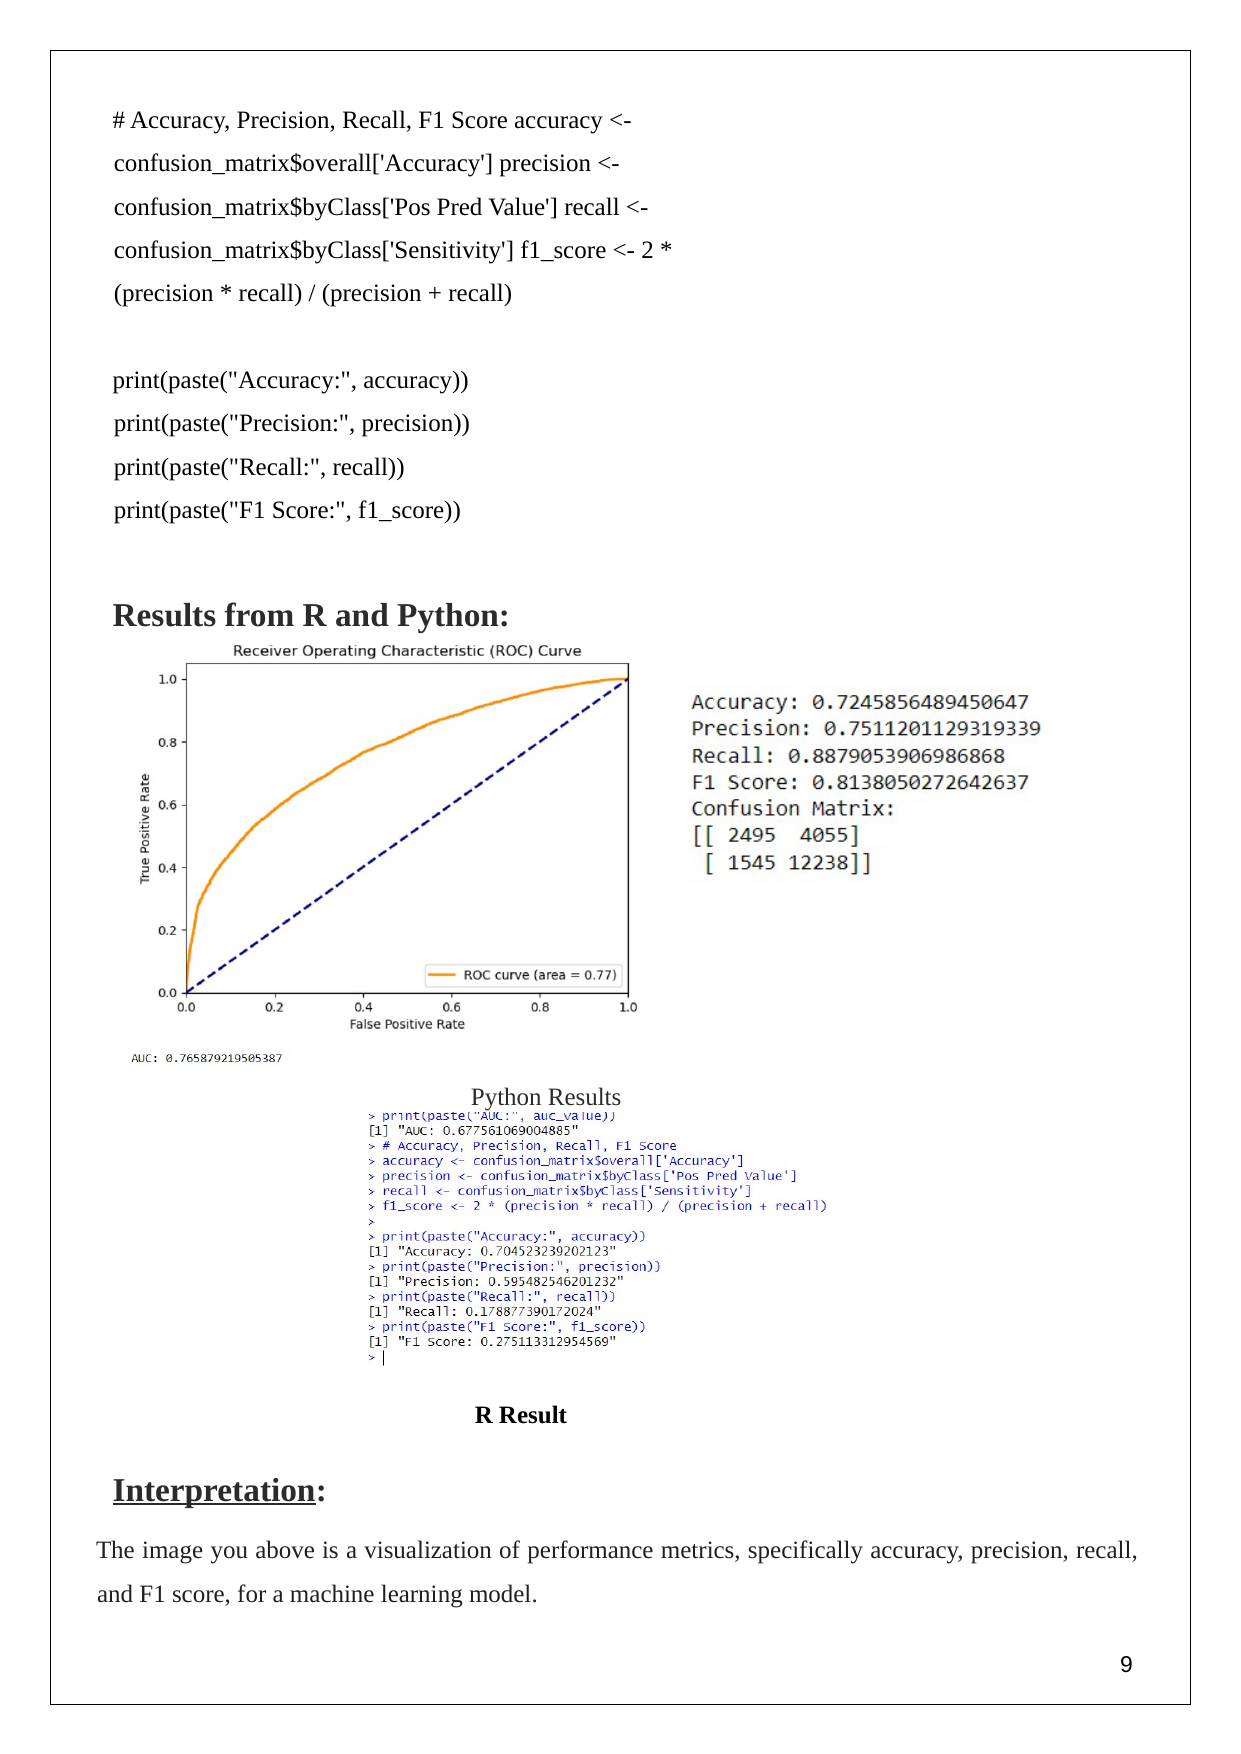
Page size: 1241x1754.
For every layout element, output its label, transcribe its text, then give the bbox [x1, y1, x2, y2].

text The image you above is a visualization of performance metrics, specifically accuracy, precision, recall, and F1 score, for a machine learning model. [96, 1535, 1138, 1607]
picture [368, 1112, 865, 1366]
text # Accuracy, Precision, Recall, F1 Score accuracy <- confusion_matrix$overall['Accuracy'] precision <- confusion_matrix$byClass['Pos Pred Value'] recall <- confusion_matrix$byClass['Sensitivity'] f1_score <- 2 * (precision * recall) / (precision + recall) [112, 105, 686, 307]
picture [119, 636, 1128, 1069]
text Results from R and Python: [112, 595, 1138, 633]
text print(paste("Accuracy:", accuracy)) print(paste("Precision:", precision)) print(paste("Recall:", recall)) print(paste("F1 Score:", f1_score)) [112, 365, 561, 524]
subtitle R Result [96, 1400, 1138, 1428]
text Interpretation: [112, 1470, 1138, 1508]
text Python Results [96, 1082, 621, 1111]
